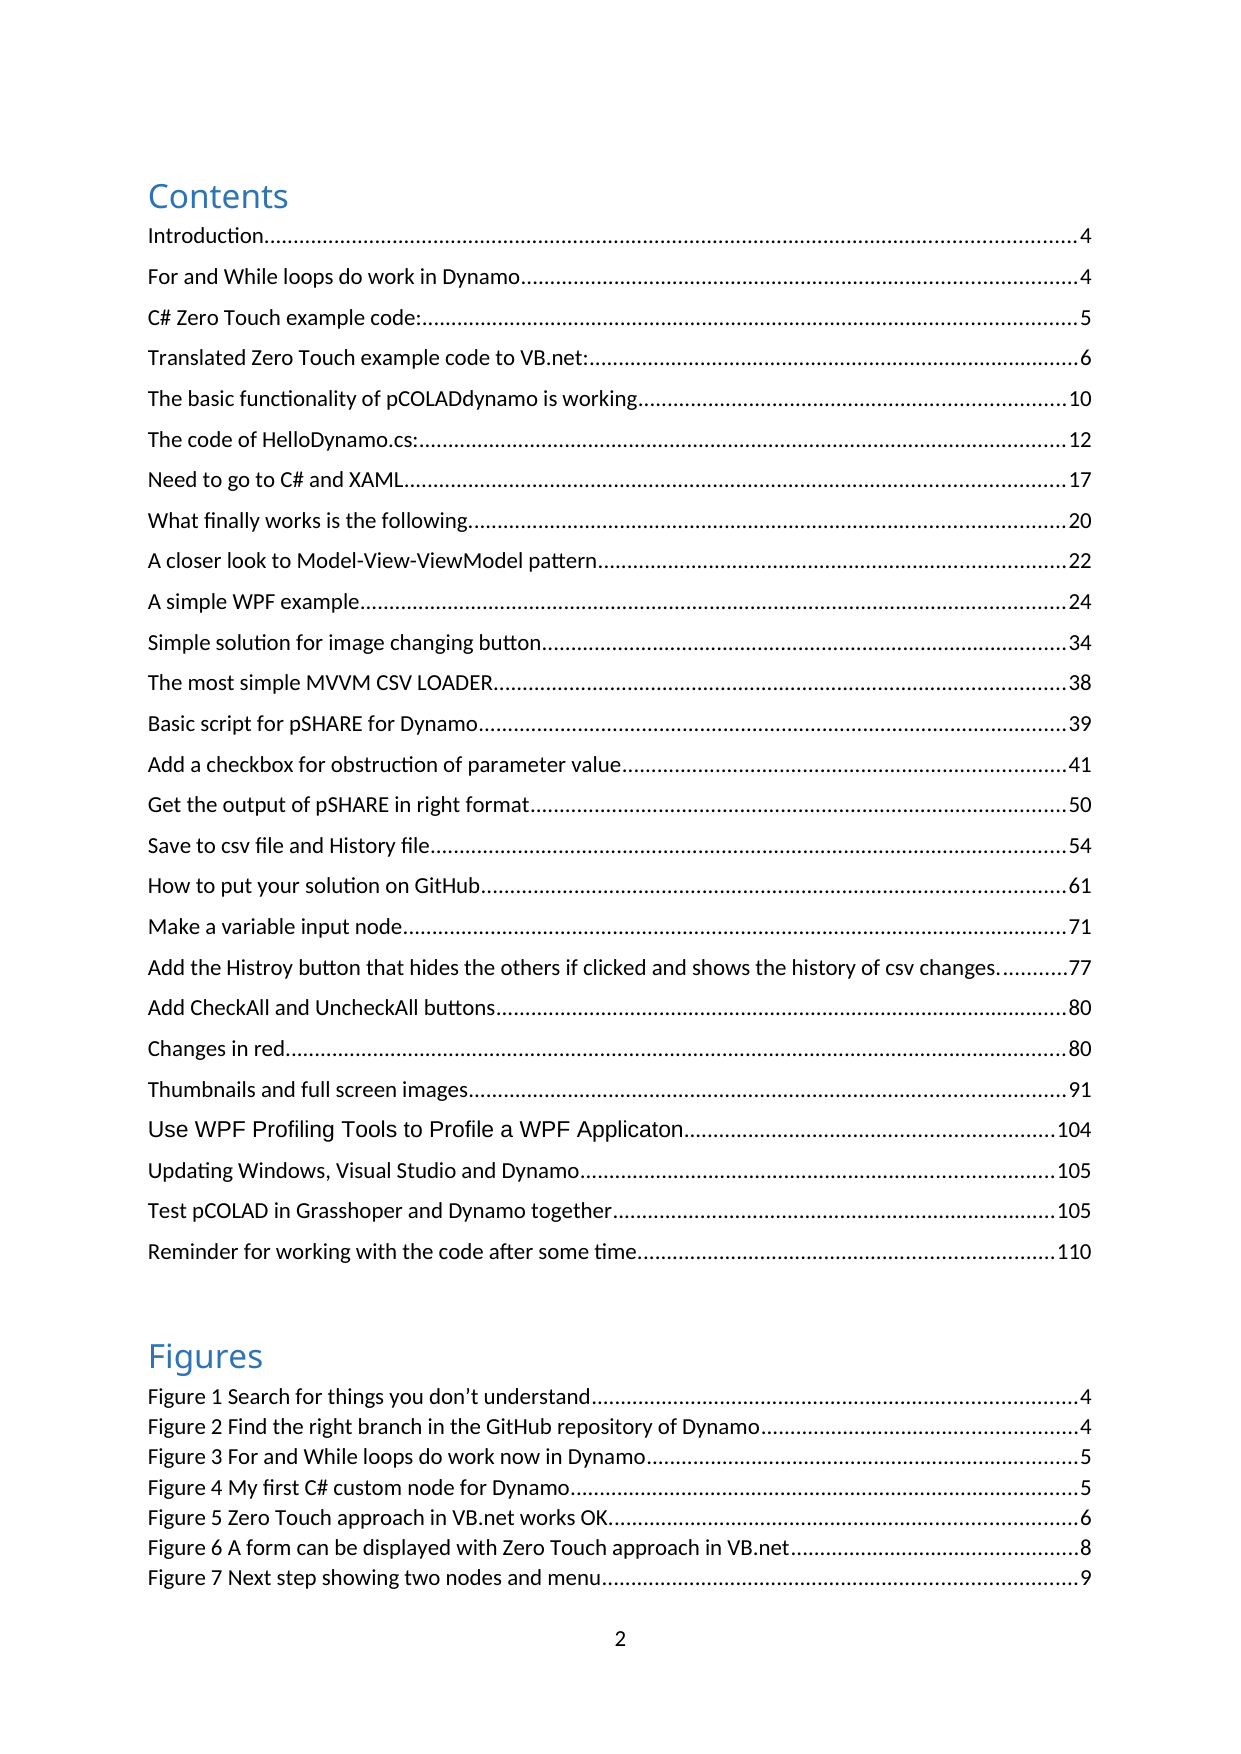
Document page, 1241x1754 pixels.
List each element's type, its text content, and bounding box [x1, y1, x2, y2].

text Figure 1 Search for things you don’t understand 4 [148, 1382, 1093, 1410]
text Figure 4 My first C# custom node for Dynamo 5 [148, 1473, 1093, 1501]
text Figure 6 A form can be displayed with Zero Touch approach in VB.net 8 [148, 1533, 1093, 1561]
text Figure 5 Zero Touch approach in VB.net works OK. 6 [148, 1503, 1093, 1531]
text Figure 3 For and While loops do work now in Dynamo 5 [148, 1442, 1093, 1470]
text Figure 2 Find the right branch in the GitHub repository of Dynamo 4 [148, 1412, 1093, 1440]
text Figure 7 Next step showing two nodes and menu 9 [148, 1563, 1093, 1591]
subtitle Figures [148, 1333, 1093, 1378]
